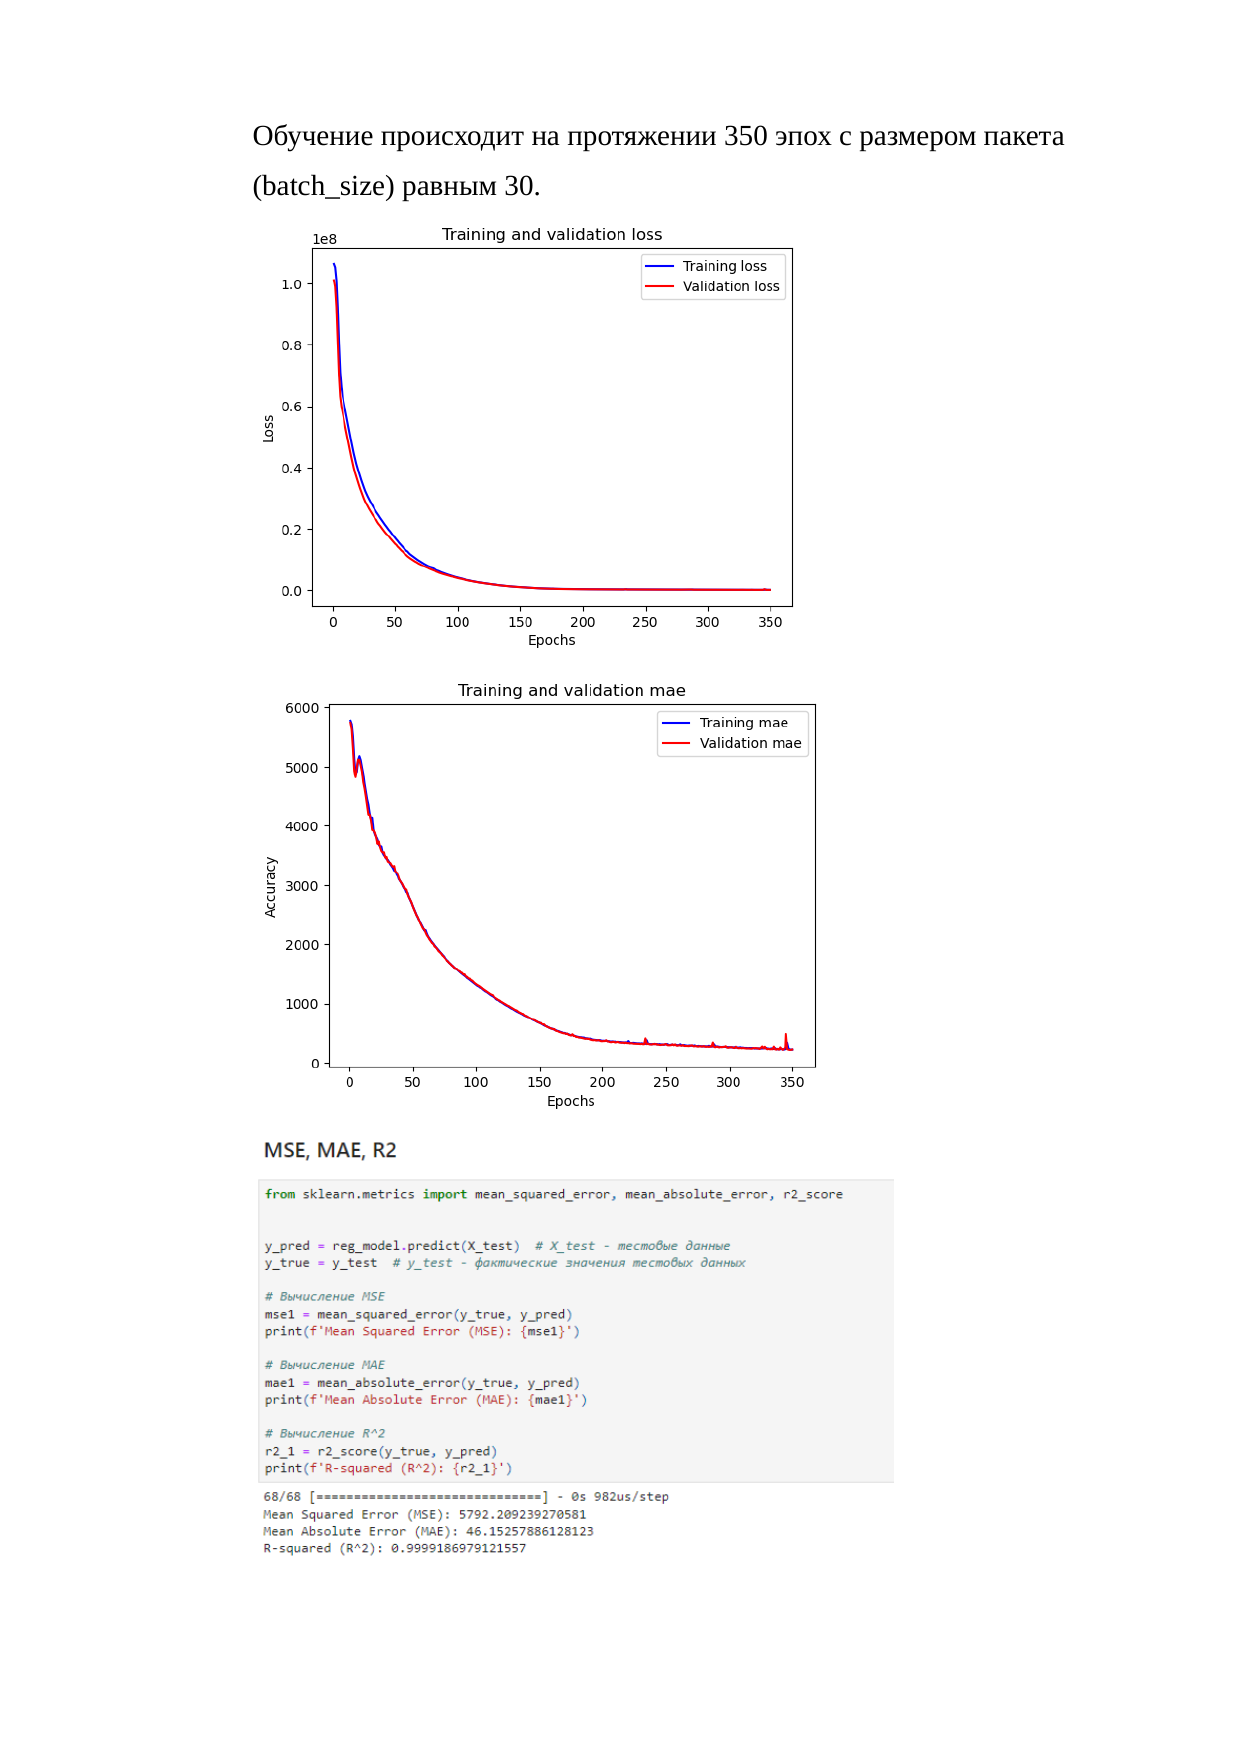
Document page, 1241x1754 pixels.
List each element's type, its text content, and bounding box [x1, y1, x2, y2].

picture [252, 1132, 894, 1565]
picture [252, 678, 833, 1116]
text Обучение происходит на протяжении 350 эпох с размером пакета (batch_size) равным 30. [252, 118, 1152, 202]
picture [252, 218, 832, 662]
